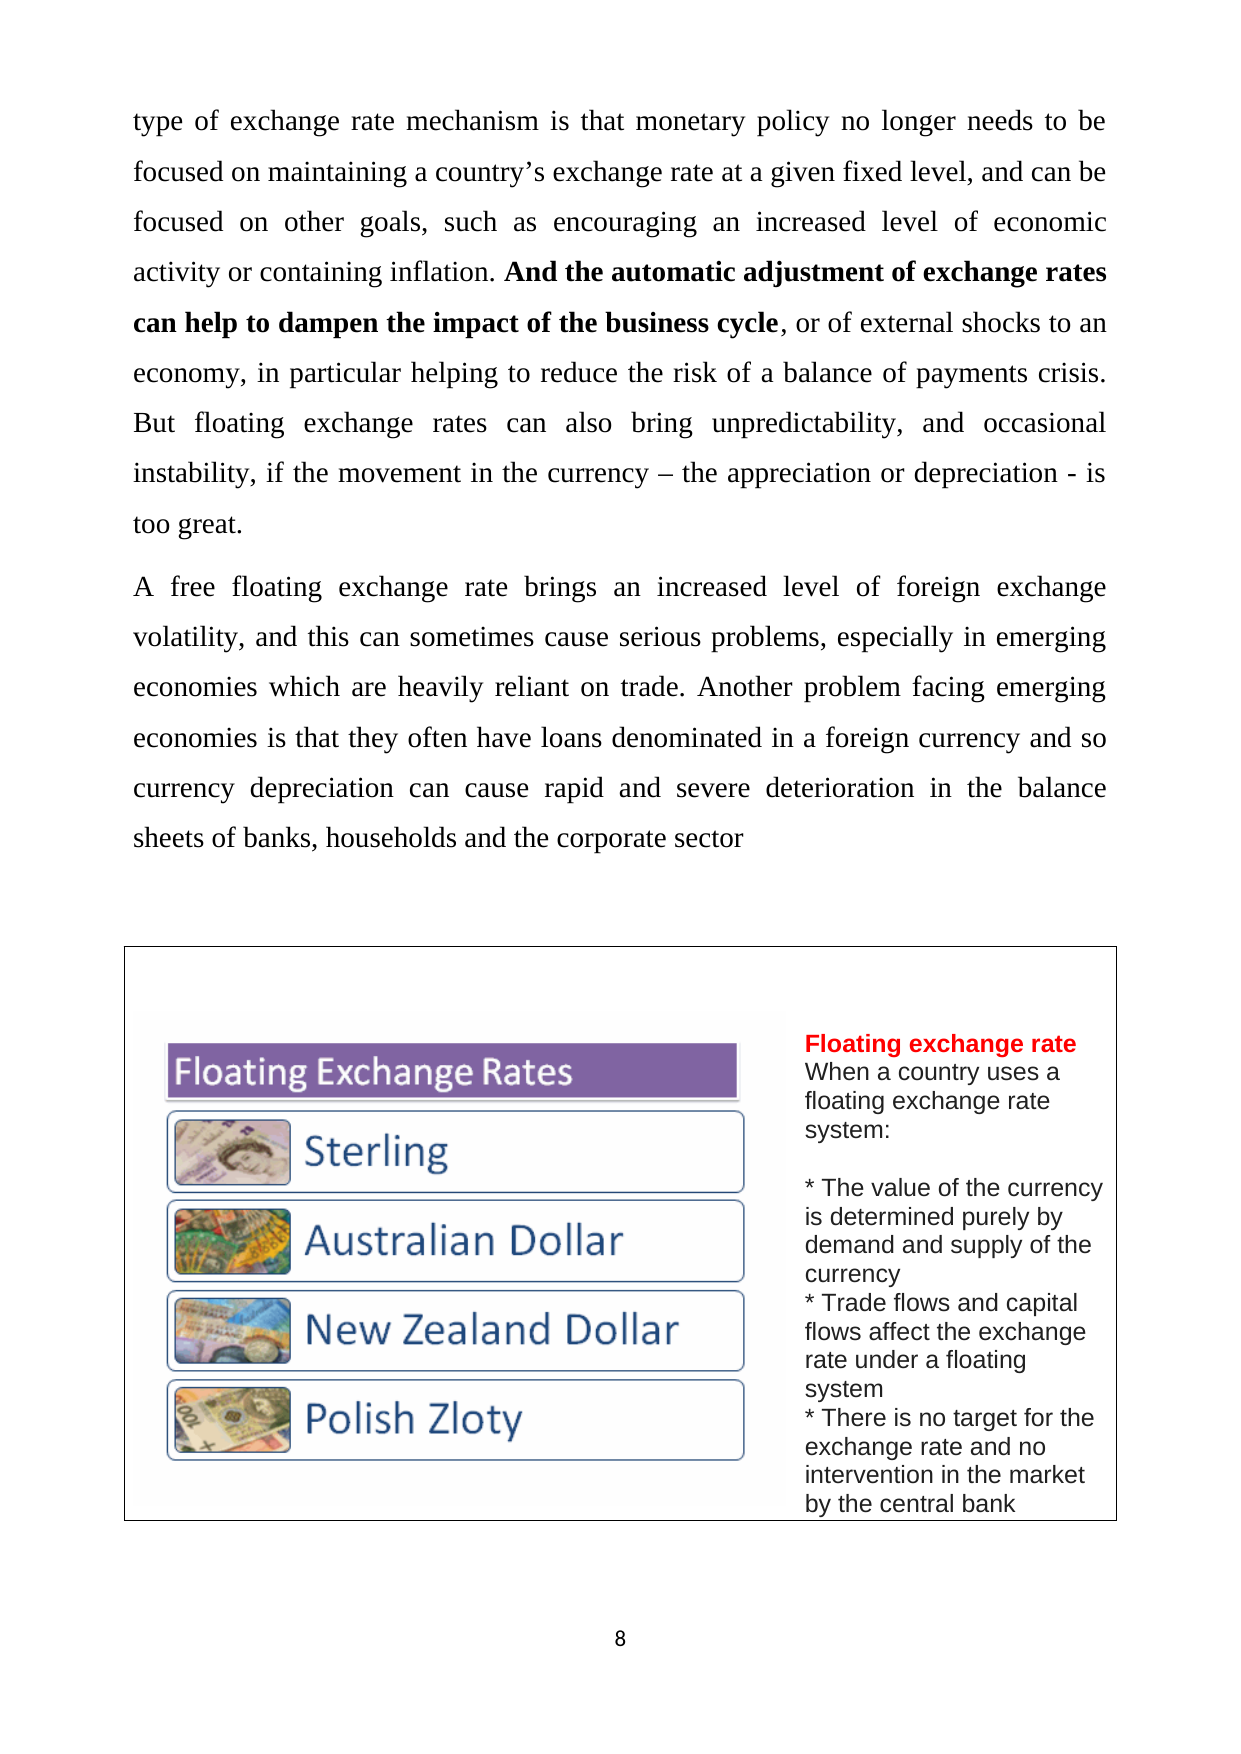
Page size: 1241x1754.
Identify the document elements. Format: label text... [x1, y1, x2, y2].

text * The value of the currency is determined purely by demand and supply of the currency * Trade flows and capital flows affect the exchange rate under a floating system * There is no target for the exchange rate and no intervention in the market by the central bank [125, 1169, 1116, 1520]
text A free floating exchange rate brings an increased level of foreign exchange volatility, and this can sometimes cause serious problems, especially in emerging economies which are heavily reliant on trade. Another problem facing emerging economies is that they often have loans denominated in a foreign currency and so currency depreciation can cause rapid and severe deterioration in the balance sheets of banks, households and the corporate sector [133, 569, 1107, 854]
text Floating exchange rate When a country uses a floating exchange rate system: [786, 1025, 1116, 1143]
picture [132, 1011, 786, 1506]
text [133, 103, 1107, 539]
